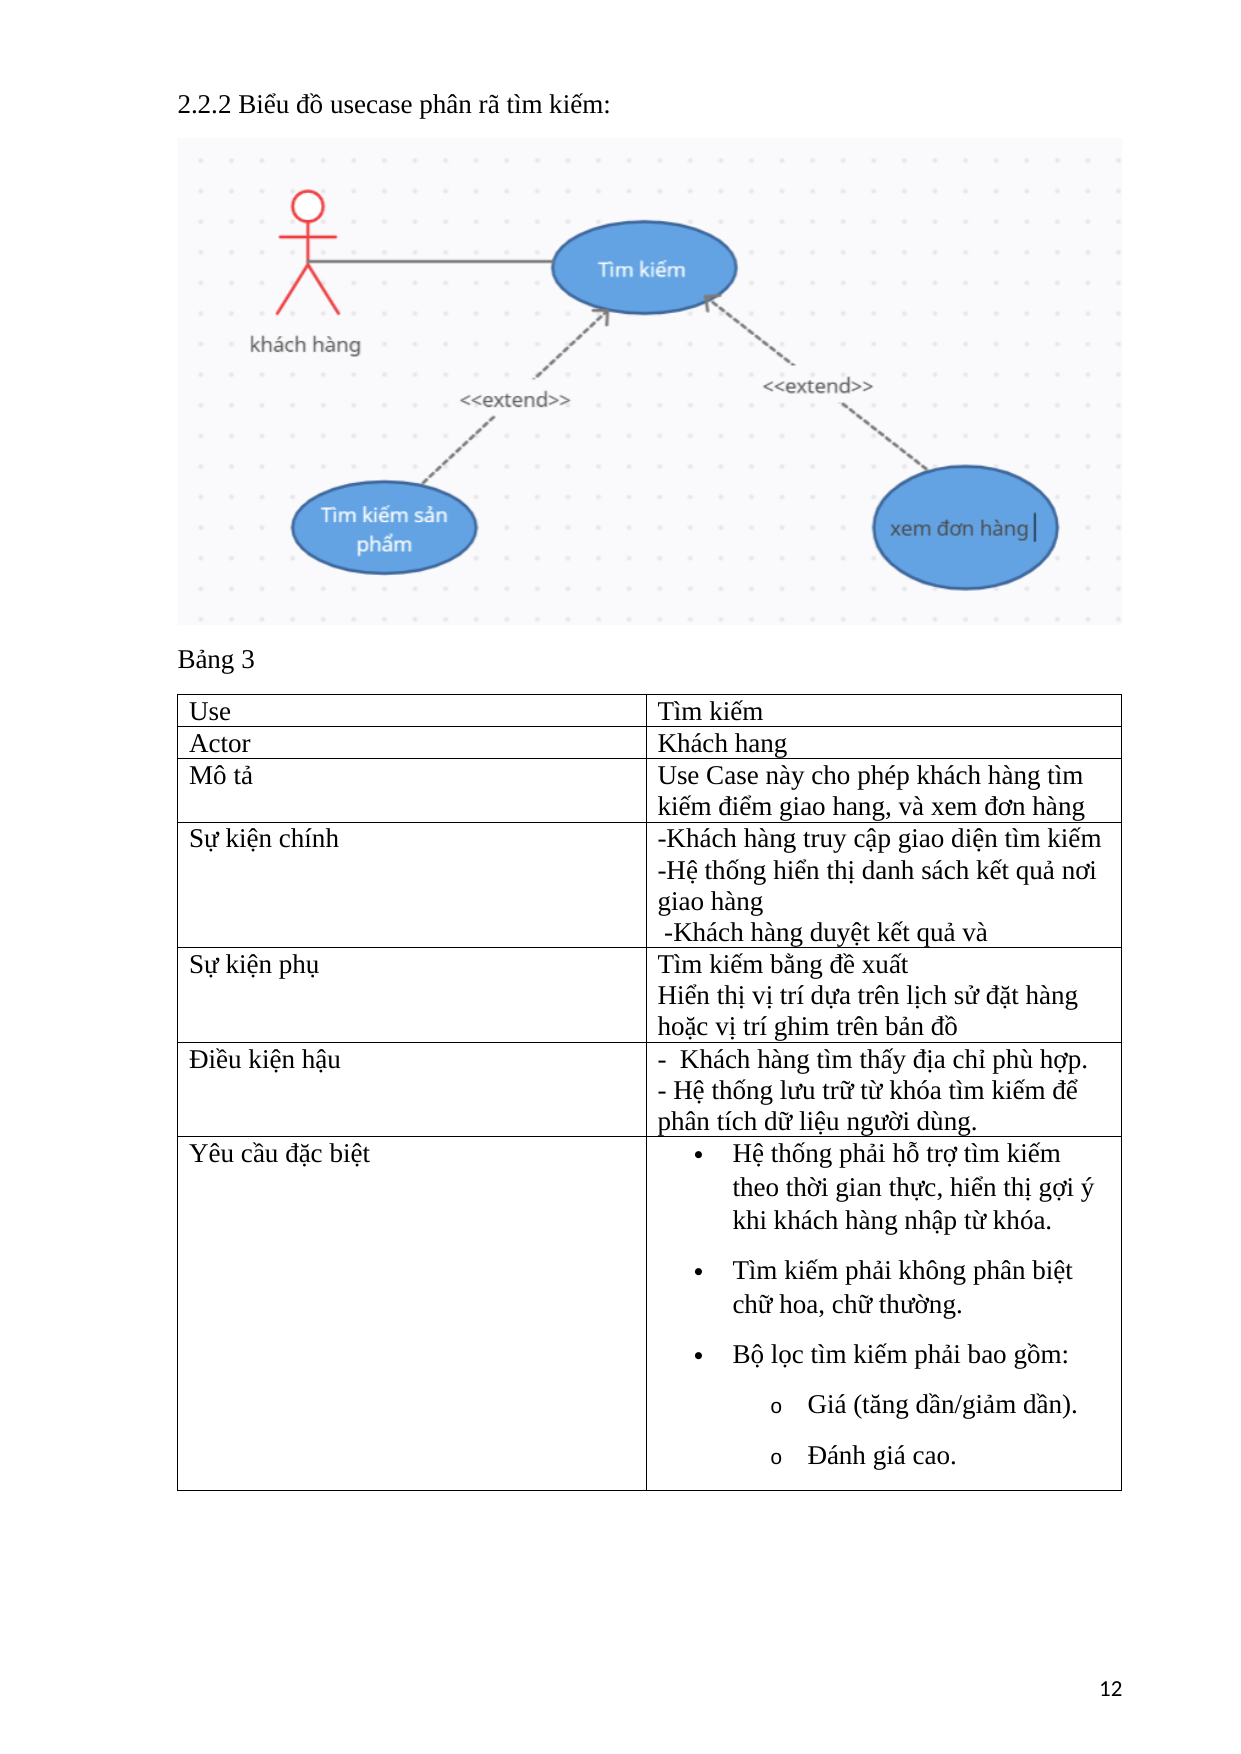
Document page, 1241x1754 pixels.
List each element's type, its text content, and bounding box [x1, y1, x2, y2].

table_cell Mô tả [178, 759, 646, 822]
text 2.2.2 Biểu đồ usecase phân rã tìm kiếm: [177, 89, 1122, 120]
table_cell Actor [178, 727, 646, 758]
table_cell Hệ thống phải hỗ trợ tìm kiếm theo thời gian thực, hiển thị gợi ý khi khách hàng nhập từ khóa. Tìm kiếm phải không phân biệt chữ hoa, chữ thường. Bộ lọc tìm kiếm phải bao gồm: Giá (tăng dần/giảm dần). Đánh giá cao. [647, 1137, 1121, 1490]
table_cell - Khách hàng tìm thấy địa chỉ phù hợp. - Hệ thống lưu trữ từ khóa tìm kiếm để phân tích dữ liệu người dùng. [647, 1043, 1121, 1136]
table_cell Yêu cầu đặc biệt [178, 1137, 646, 1490]
table_cell -Khách hàng truy cập giao diện tìm kiếm -Hệ thống hiển thị danh sách kết quả nơi giao hàng -Khách hàng duyệt kết quả và [647, 823, 1121, 947]
table_header Use [178, 695, 646, 726]
table_cell Use Case này cho phép khách hàng tìm kiếm điểm giao hang, và xem đơn hàng [647, 759, 1121, 822]
table_header Tìm kiếm [647, 695, 1121, 726]
text Bảng 3 [177, 644, 1122, 675]
table_cell Điều kiện hậu [178, 1043, 646, 1136]
table_cell Sự kiện phụ [178, 948, 646, 1042]
table_cell Tìm kiếm bằng đề xuất Hiển thị vị trí dựa trên lịch sử đặt hàng hoặc vị trí ghim trên bản đồ [647, 948, 1121, 1042]
table_cell Khách hang [647, 727, 1121, 758]
table_cell Sự kiện chính [178, 823, 646, 947]
picture [177, 138, 1123, 625]
